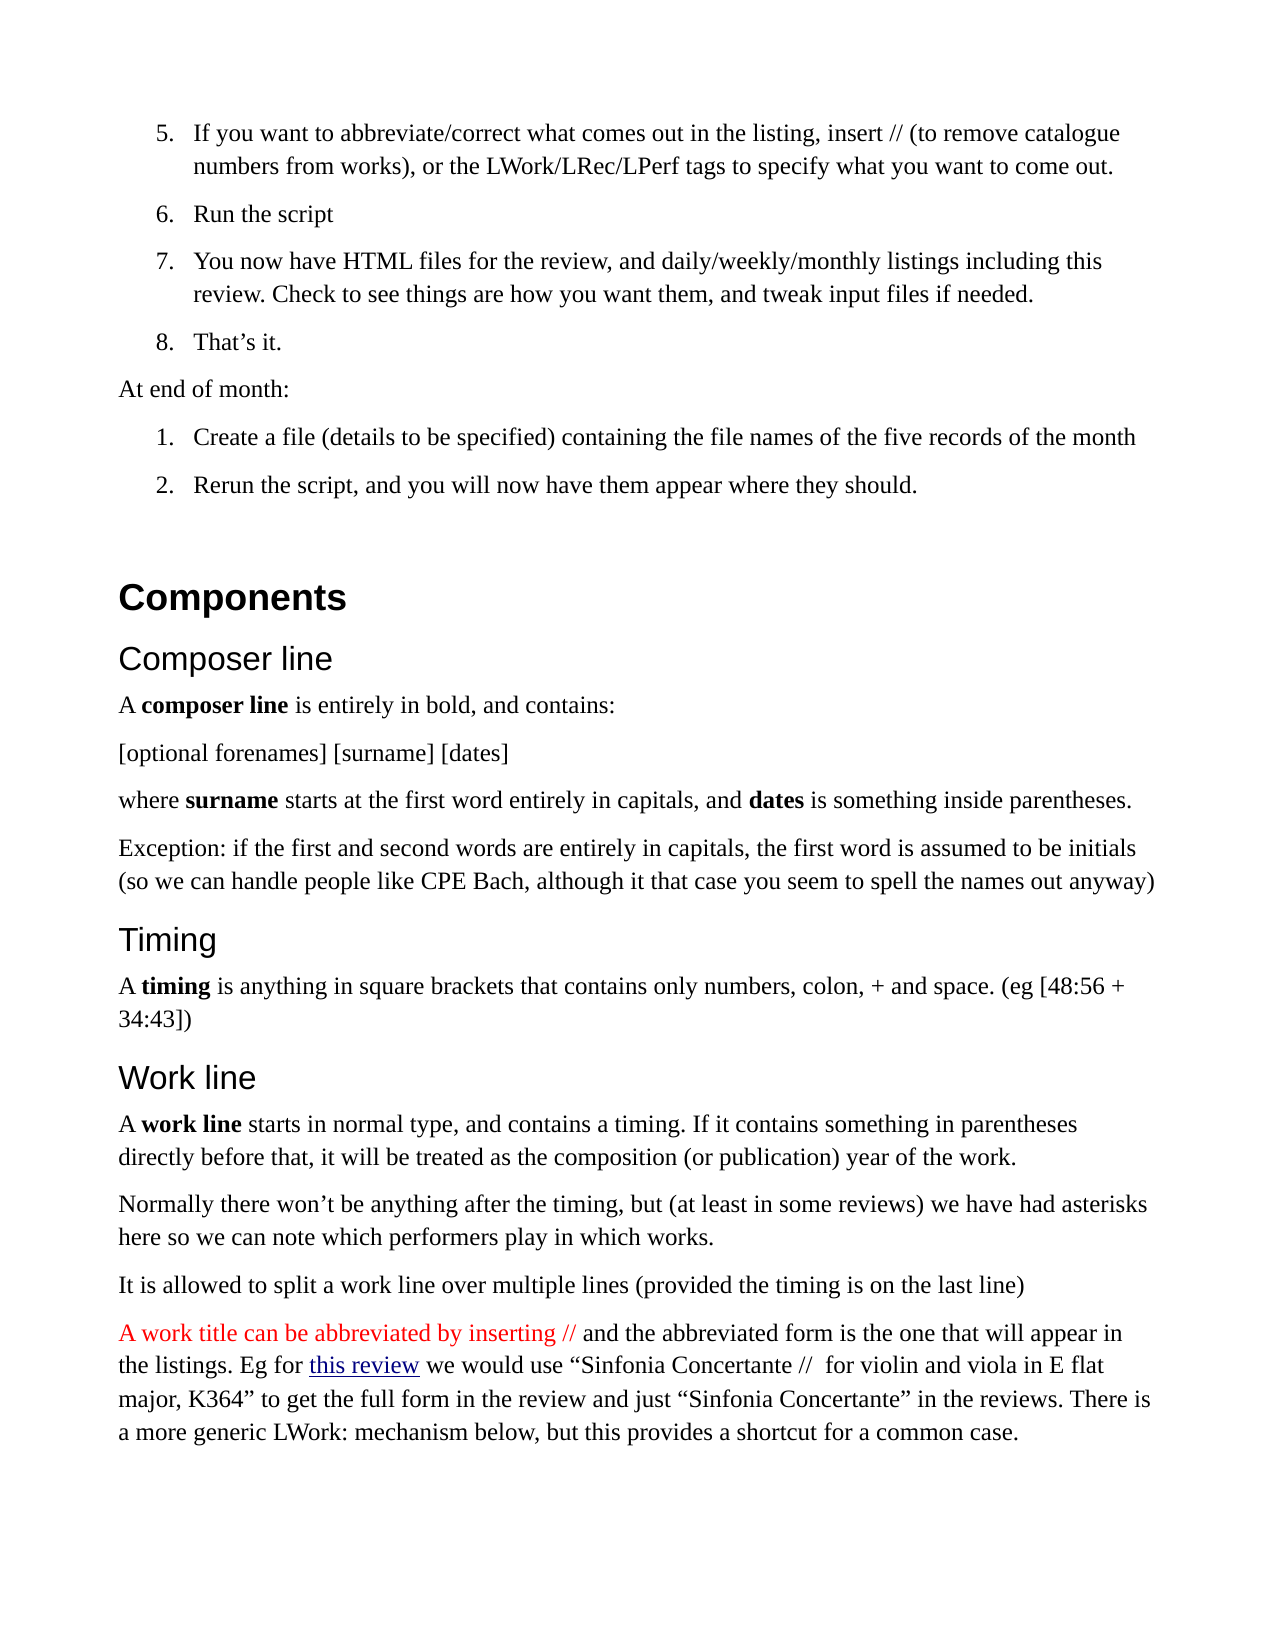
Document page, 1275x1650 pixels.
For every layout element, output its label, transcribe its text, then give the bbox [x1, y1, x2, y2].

list Run the script [156, 199, 1157, 227]
list You now have HTML files for the review, and daily/weekly/monthly listings including this review. Check to see things are how you want them, and tweak input files if needed. [156, 246, 1157, 308]
list Create a file (details to be specified) containing the file names of the five records of the month [156, 422, 1157, 451]
text A composer line is entirely in bold, and contains: [118, 690, 1157, 719]
text A work title can be abbreviated by inserting // and the abbreviated form is the one that will appear in the listings. Eg for this review we would use “Sinfonia Concertante // for violin and viola in E flat major, K364” to get the full form in the review and just “Sinfonia Concertante” in the reviews. There is a more generic LWork: mechanism below, but this provides a shortcut for a common case. [118, 1318, 1157, 1445]
list Rerun the script, and you will now have them appear where they should. [156, 470, 1157, 498]
text A work line starts in normal type, and contains a timing. If it contains something in parentheses directly before that, it will be treated as the composition (or publication) year of the work. [118, 1109, 1157, 1171]
text Normally there won’t be anything after the timing, but (at least in some reviews) we have had asterisks here so we can note which performers play in which works. [118, 1189, 1157, 1251]
text At end of month: [118, 374, 1157, 403]
list If you want to abbreviate/correct what comes out in the listing, insert // (to remove catalogue numbers from works), or the LWork/LRec/LPerf tags to specify what you want to come out. [156, 118, 1157, 180]
text A timing is anything in square brackets that contains only numbers, colon, + and space. (eg [48:56 + 34:43]) [118, 971, 1157, 1033]
list That’s it. [156, 327, 1157, 356]
text Exception: if the first and second words are entirely in capitals, the first word is assumed to be initials (so we can handle people like CPE Bach, although it that case you seem to spell the names out anyway) [118, 833, 1157, 895]
subtitle Components [118, 575, 1157, 618]
subtitle Timing [118, 920, 1157, 958]
subtitle Composer line [118, 639, 1157, 678]
text where surname starts at the first word entirely in capitals, and dates is something inside parentheses. [118, 786, 1157, 814]
text It is allowed to split a work line over multiple lines (provided the timing is on the last line) [118, 1270, 1157, 1299]
subtitle Work line [118, 1058, 1157, 1096]
text [optional forenames] [surname] [dates] [118, 738, 1157, 767]
